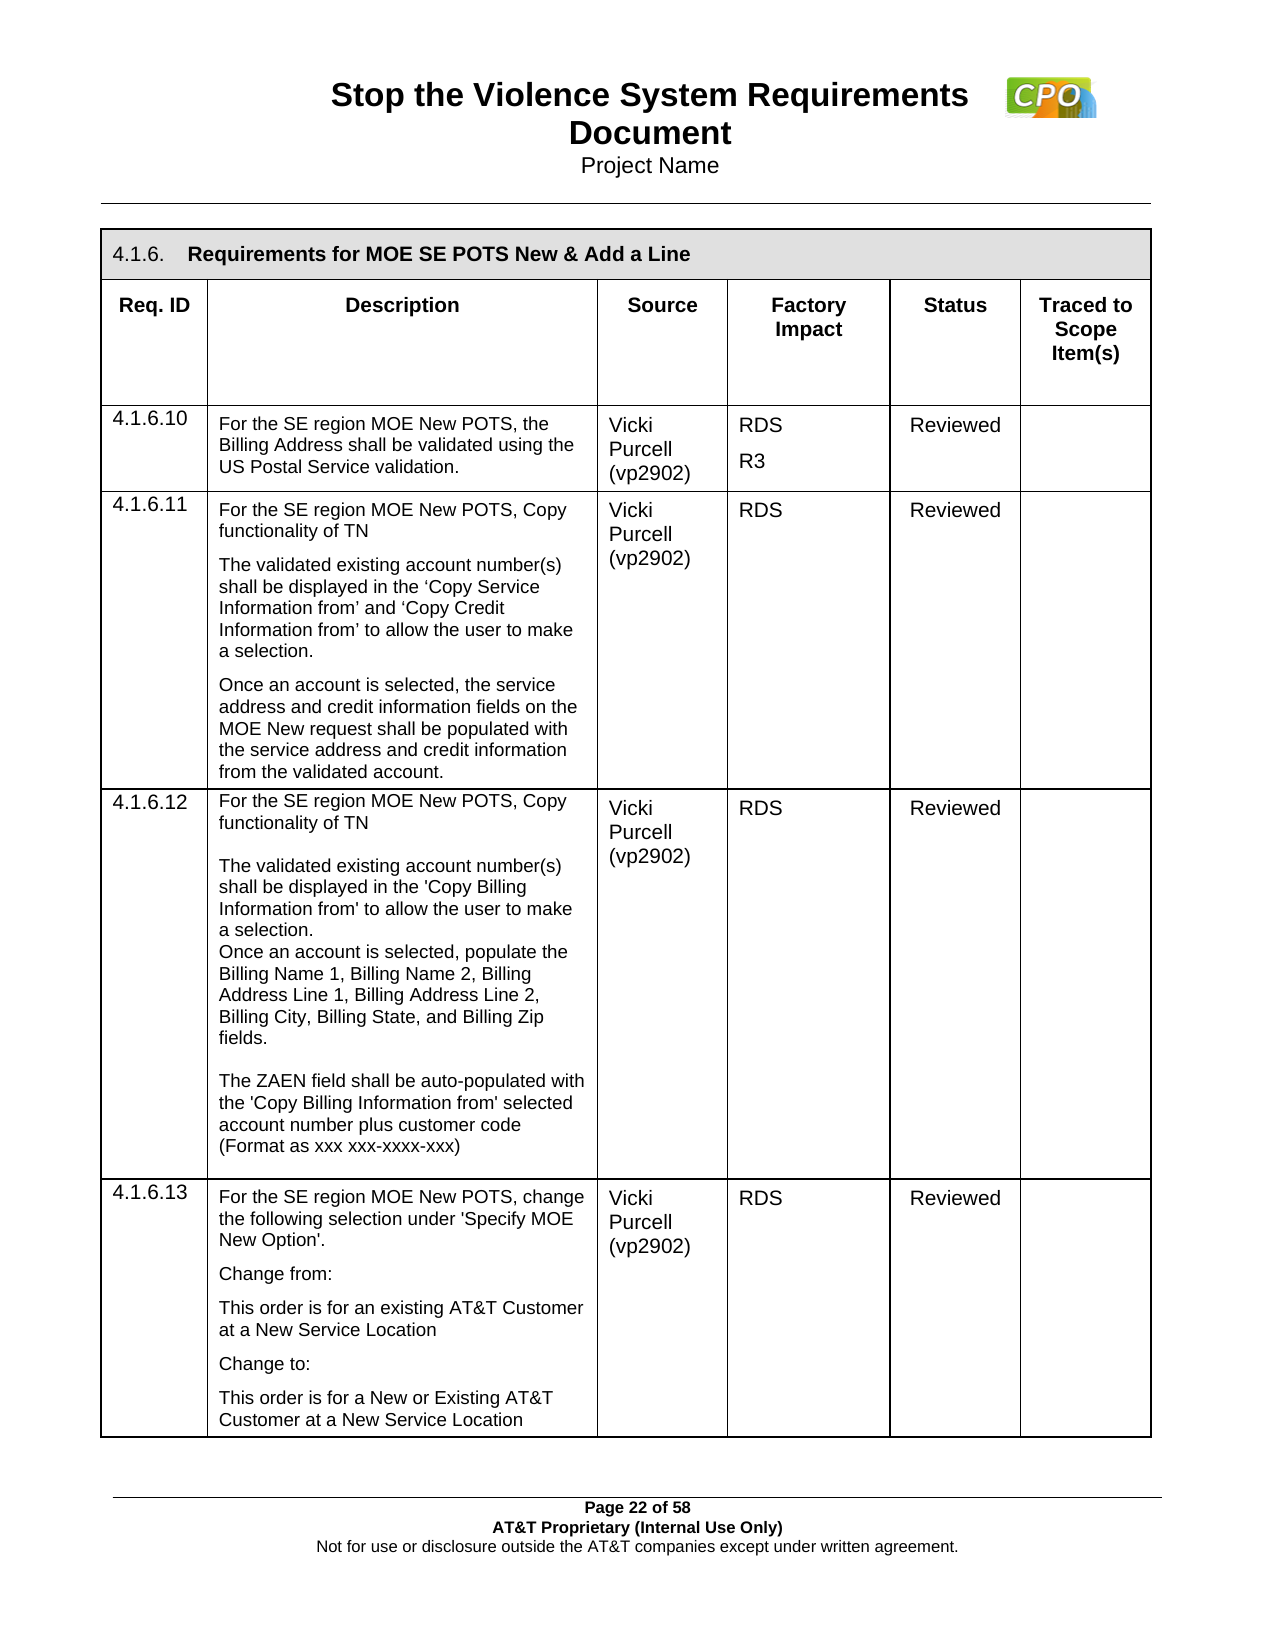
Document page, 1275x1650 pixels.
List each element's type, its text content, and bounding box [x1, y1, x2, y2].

table_cell Reviewed [891, 790, 1020, 1178]
table_cell [102, 790, 207, 1178]
table_cell JRD41 For the SE region MOE New POTS, change the following selection under 'Specify MOE New Option'. Change from: This order is for an existing AT&T Customer at a New Service Location Change to: This order is for a New or Existing AT&T Customer at a New Service Location [208, 1180, 597, 1436]
table_cell Reviewed [891, 406, 1020, 491]
table_cell RDS [728, 492, 889, 788]
table_cell [1021, 406, 1150, 491]
table_cell Vicki Purcell (vp2902) [598, 492, 727, 788]
table_cell JRD40 For the SE region MOE New POTS, Copy functionality of TN The validated existing account number(s) shall be displayed in the 'Copy Billing Information from' to allow the user to make a selection. Once an account is selected, populate the Billing Name 1, Billing Name 2, Billing Address Line 1, Billing Address Line 2, Billing City, Billing State, and Billing Zip fields. The ZAEN field shall be auto-populated with the 'Copy Billing Information from' selected account number plus customer code (Format as xxx xxx-xxxx-xxx) [208, 790, 597, 1178]
table_cell Vicki Purcell (vp2902) [598, 1180, 727, 1436]
table_cell JRD39 For the SE region MOE New POTS, Copy functionality of TN The validated existing account number(s) shall be displayed in the ‘Copy Service Information from’ and ‘Copy Credit Information from’ to allow the user to make a selection. Once an account is selected, the service address and credit information fields on the MOE New request shall be populated with the service address and credit information from the validated account. [208, 492, 597, 788]
table_cell Req. ID [102, 280, 207, 404]
table_cell Vicki Purcell (vp2902) [598, 790, 727, 1178]
table_cell RDS [728, 790, 889, 1178]
table_cell Traced to Scope Item(s) [1021, 280, 1150, 404]
table_cell Description [208, 280, 597, 404]
table_cell JRD38 For the SE region MOE New POTS, the Billing Address shall be validated using the US Postal Service validation. [208, 406, 597, 491]
table_cell [1021, 492, 1150, 788]
picture [1005, 74, 1097, 118]
table_header Requirements for MOE SE POTS New & Add a Line [102, 230, 1150, 279]
table_cell [1021, 1180, 1150, 1436]
table_cell [102, 492, 207, 788]
table_cell [102, 1180, 207, 1436]
table_cell Reviewed [891, 1180, 1020, 1436]
table_cell RDS R3 [728, 406, 889, 491]
table_cell Reviewed [891, 492, 1020, 788]
table_cell Status [891, 280, 1020, 404]
table_cell RDS [728, 1180, 889, 1436]
table_cell Factory Impact [728, 280, 889, 404]
table_cell Vicki Purcell (vp2902) [598, 406, 727, 491]
table_cell [102, 406, 207, 491]
table_cell Source [598, 280, 727, 404]
table_cell [1021, 790, 1150, 1178]
